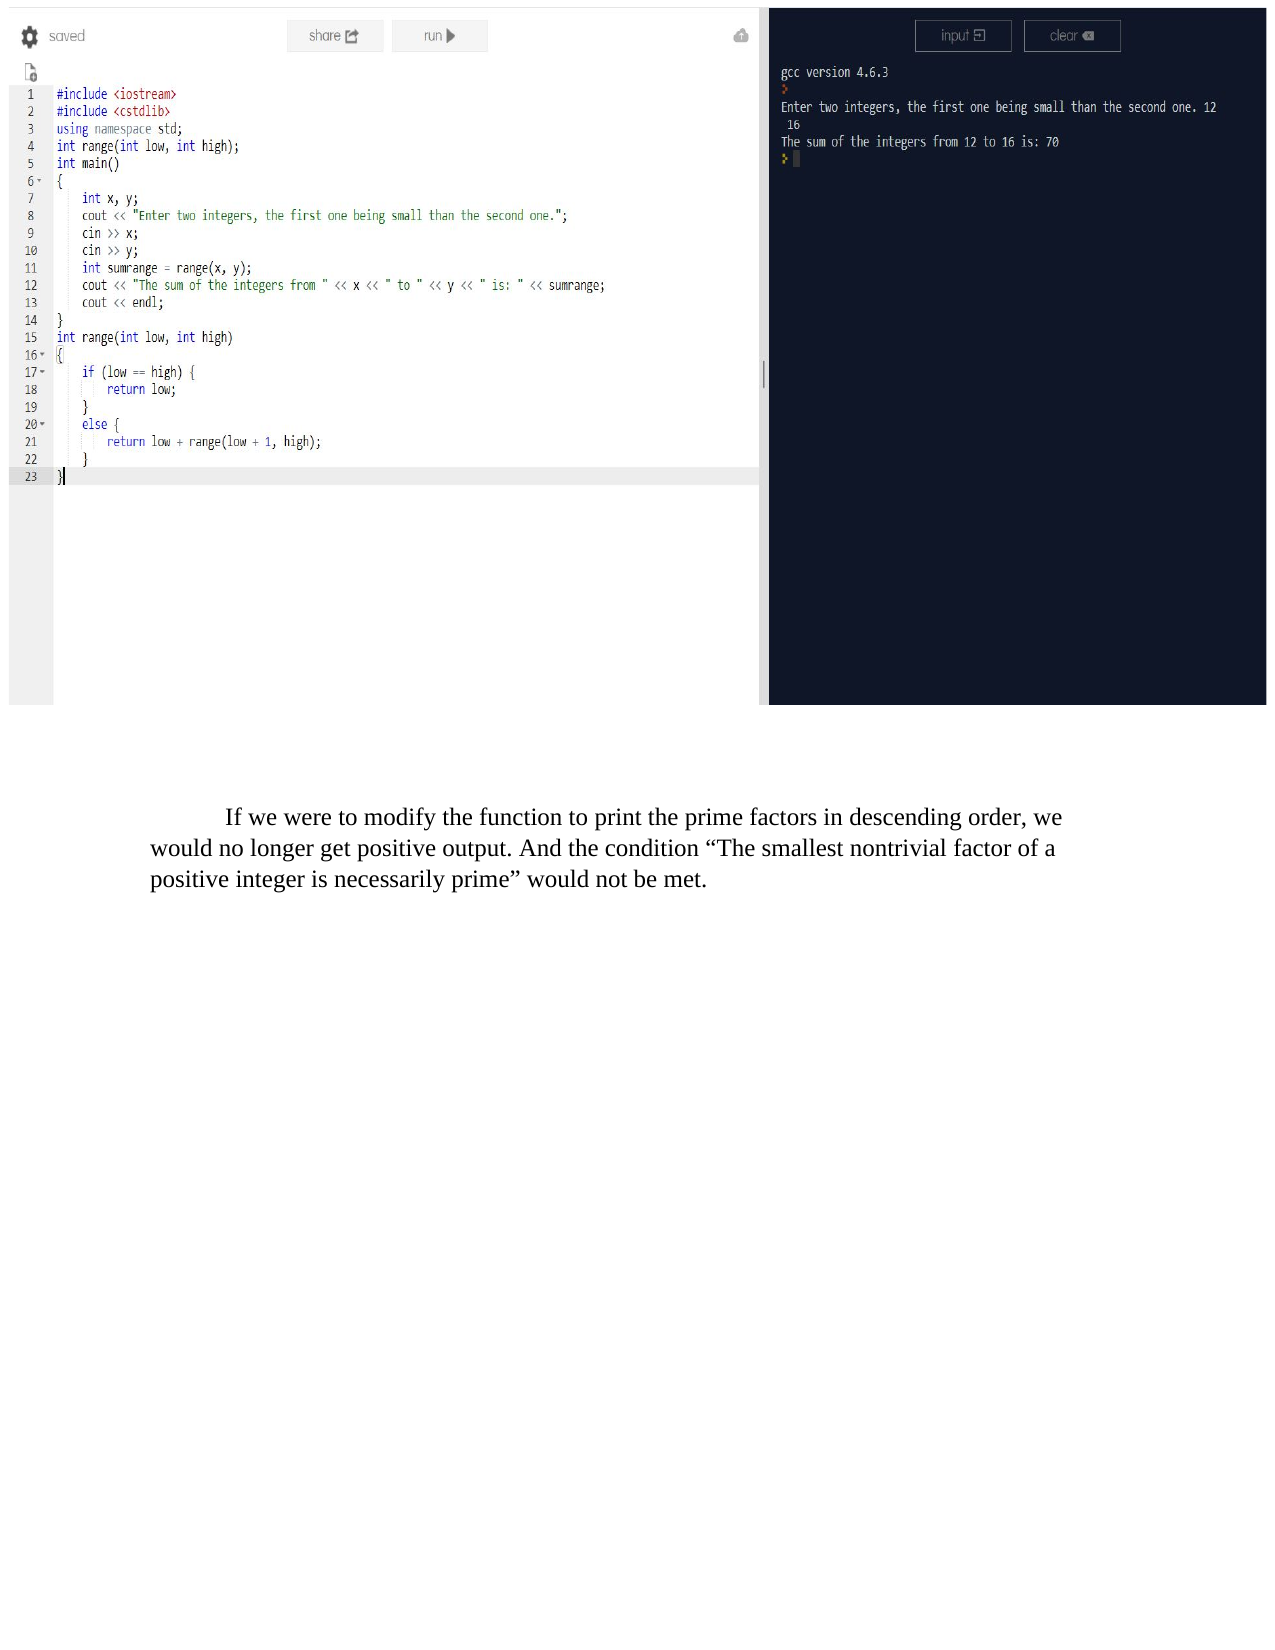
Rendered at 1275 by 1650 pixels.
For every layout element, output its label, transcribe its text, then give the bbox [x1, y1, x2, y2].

text If we were to modify the function to print the prime factors in descending order, we would no longer get positive output. And the condition “The smallest nontrivial factor of a positive integer is necessarily prime” would not be met. [150, 802, 1125, 893]
picture [8, 7, 1267, 705]
